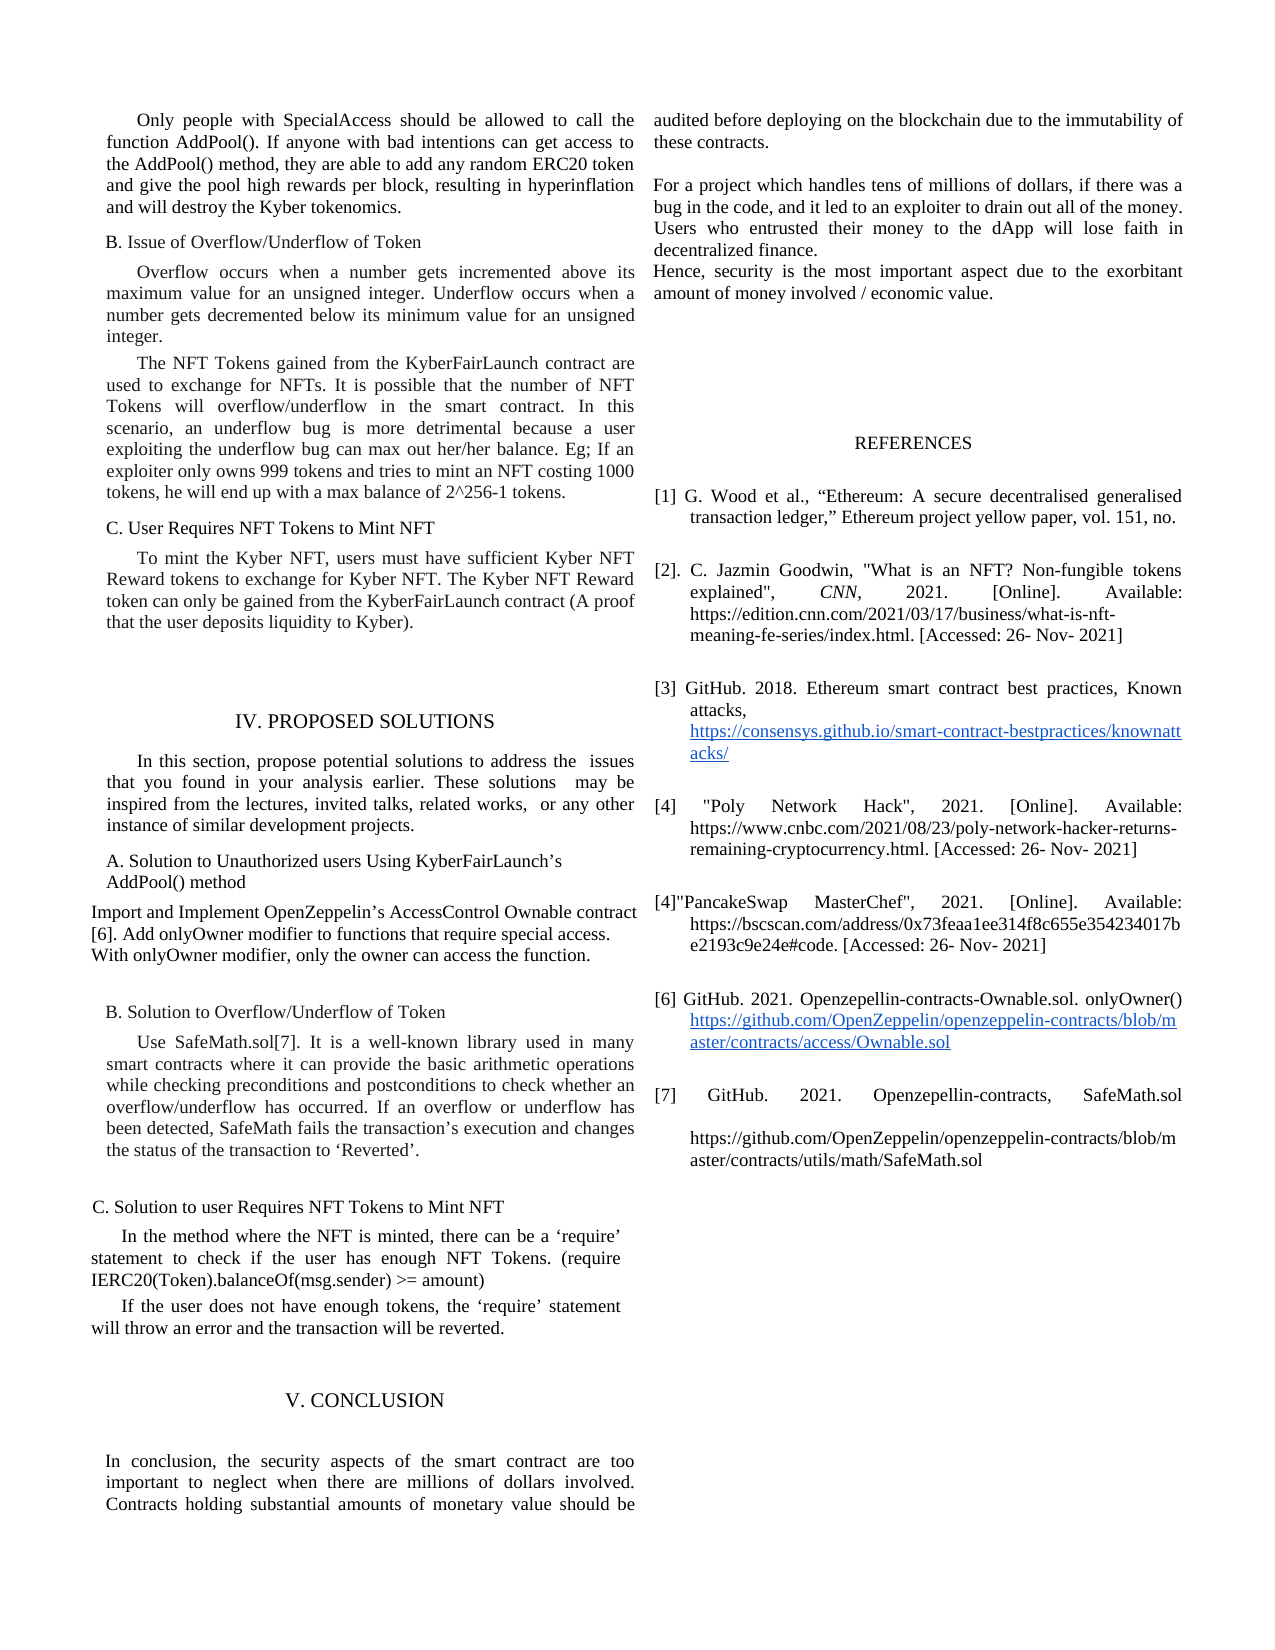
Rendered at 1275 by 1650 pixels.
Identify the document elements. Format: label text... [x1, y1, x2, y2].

subtitle C. Solution to user Requires NFT Tokens to Mint NFT [92, 1196, 639, 1217]
subtitle B. Solution to Overflow/Underflow of Token [105, 1001, 639, 1022]
text In the method where the NFT is minted, there can be a ‘require’ statement to check if the user has enough NFT Tokens. (require IERC20(Token).balanceOf(msg.sender) >= amount) [91, 1225, 622, 1290]
subtitle IV. PROPOSED SOLUTIONS [91, 709, 639, 733]
text Overflow occurs when a number gets incremented above its maximum value for an unsigned integer. Underflow occurs when a number gets decremented below its minimum value for an unsigned integer. [106, 261, 636, 347]
text In conclusion, the security aspects of the smart contract are too important to neglect when there are millions of dollars involved. Contracts holding substantial amounts of monetary value should be audited before deploying on the blockchain due to the immutability of these contracts. [105, 1450, 636, 1514]
text [2]. C. Jazmin Goodwin, "What is an NFT? Non-fungible tokens explained", CNN, 2021. [Online]. Available: https://edition.cnn.com/2021/03/17/business/what-is-nft-meaning-fe-series/index.html. [Accessed: 26- Nov- 2021] [654, 559, 1183, 646]
text To mint the Kyber NFT, users must have sufficient Kyber NFT Reward tokens to exchange for Kyber NFT. The Kyber NFT Reward token can only be gained from the KyberFairLaunch contract (A proof that the user deposits liquidity to Kyber). [106, 547, 635, 633]
text Only people with SpecialAccess should be allowed to call the function AddPool(). If anyone with bad intentions can get access to the AddPool() method, they are able to add any random ERC20 token and give the pool high rewards per block, resulting in hyperinflation and will destroy the Kyber tokenomics. [106, 109, 635, 217]
subtitle V. CONCLUSION [91, 1388, 639, 1412]
text REFERENCES [639, 432, 1187, 453]
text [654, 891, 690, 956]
text In this section, propose potential solutions to address the issues that you found in your analysis earlier. These solutions may be inspired from the lectures, invited talks, related works, or any other instance of similar development projects. [106, 749, 636, 836]
subtitle B. Issue of Overflow/Underflow of Token [105, 231, 639, 252]
text The NFT Tokens gained from the KyberFairLaunch contract are used to exchange for NFTs. It is possible that the number of NFT Tokens will overflow/underflow in the smart contract. In this scenario, an underflow bug is more detrimental because a user exploiting the underflow bug can max out her/her balance. Eg; If an exploiter only owns 999 tokens and tries to mint an NFT costing 1000 tokens, he will end up with a max balance of 2^256-1 tokens. [106, 352, 636, 503]
text [1] G. Wood et al., “Ethereum: A secure decentralised generalised transaction ledger,” Ethereum project yellow paper, vol. 151, no. [654, 485, 1183, 528]
text If the user does not have enough tokens, the ‘require’ statement will throw an error and the transaction will be reverted. [91, 1295, 622, 1338]
text In conclusion, the security aspects of the smart contract are too important to neglect when there are millions of dollars involved. Contracts holding substantial amounts of monetary value should be audited before deploying on the blockchain due to the immutability of these contracts. [653, 109, 1184, 152]
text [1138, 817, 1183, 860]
text Import and Implement OpenZeppelin’s AccessControl Ownable contract [6]. Add onlyOwner modifier to functions that require special access. With onlyOwner modifier, only the owner can access the function. [91, 901, 639, 966]
text [6] GitHub. 2021. Openzepellin-contracts-Ownable.sol. onlyOwner() https://github.com/OpenZeppelin/openzeppelin-contracts/blob/master/contracts/access/Ownable.sol [654, 987, 1183, 1052]
subtitle C. User Requires NFT Tokens to Mint NFT [106, 517, 639, 538]
text [3] GitHub. 2018. Ethereum smart contract best practices, Known attacks, https://consensys.github.io/smart-contract-bestpractices/knownattacks/ [654, 677, 1183, 763]
text Hence, security is the most important aspect due to the exorbitant amount of money involved / economic value. [653, 260, 1184, 303]
text [7] GitHub. 2021. Openzepellin-contracts, SafeMath.sol https://github.com/OpenZeppelin/openzeppelin-contracts/blob/master/contracts/utils/math/SafeMath.sol [654, 1084, 1183, 1170]
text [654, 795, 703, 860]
subtitle A. Solution to Unauthorized users Using KyberFairLaunch’s AddPool() method [106, 849, 639, 893]
text For a project which handles tens of millions of dollars, if there was a bug in the code, and it led to an exploiter to drain out all of the money. Users who entrusted their money to the dApp will lose faith in decentralized finance. [653, 174, 1184, 260]
text Use SafeMath.sol[7]. It is a well-known library used in many smart contracts where it can provide the basic arithmetic operations while checking preconditions and postconditions to check whether an overflow/underflow has occurred. If an overflow or underflow has been detected, SafeMath fails the transaction’s execution and changes the status of the transaction to ‘Reverted’. [106, 1031, 635, 1160]
